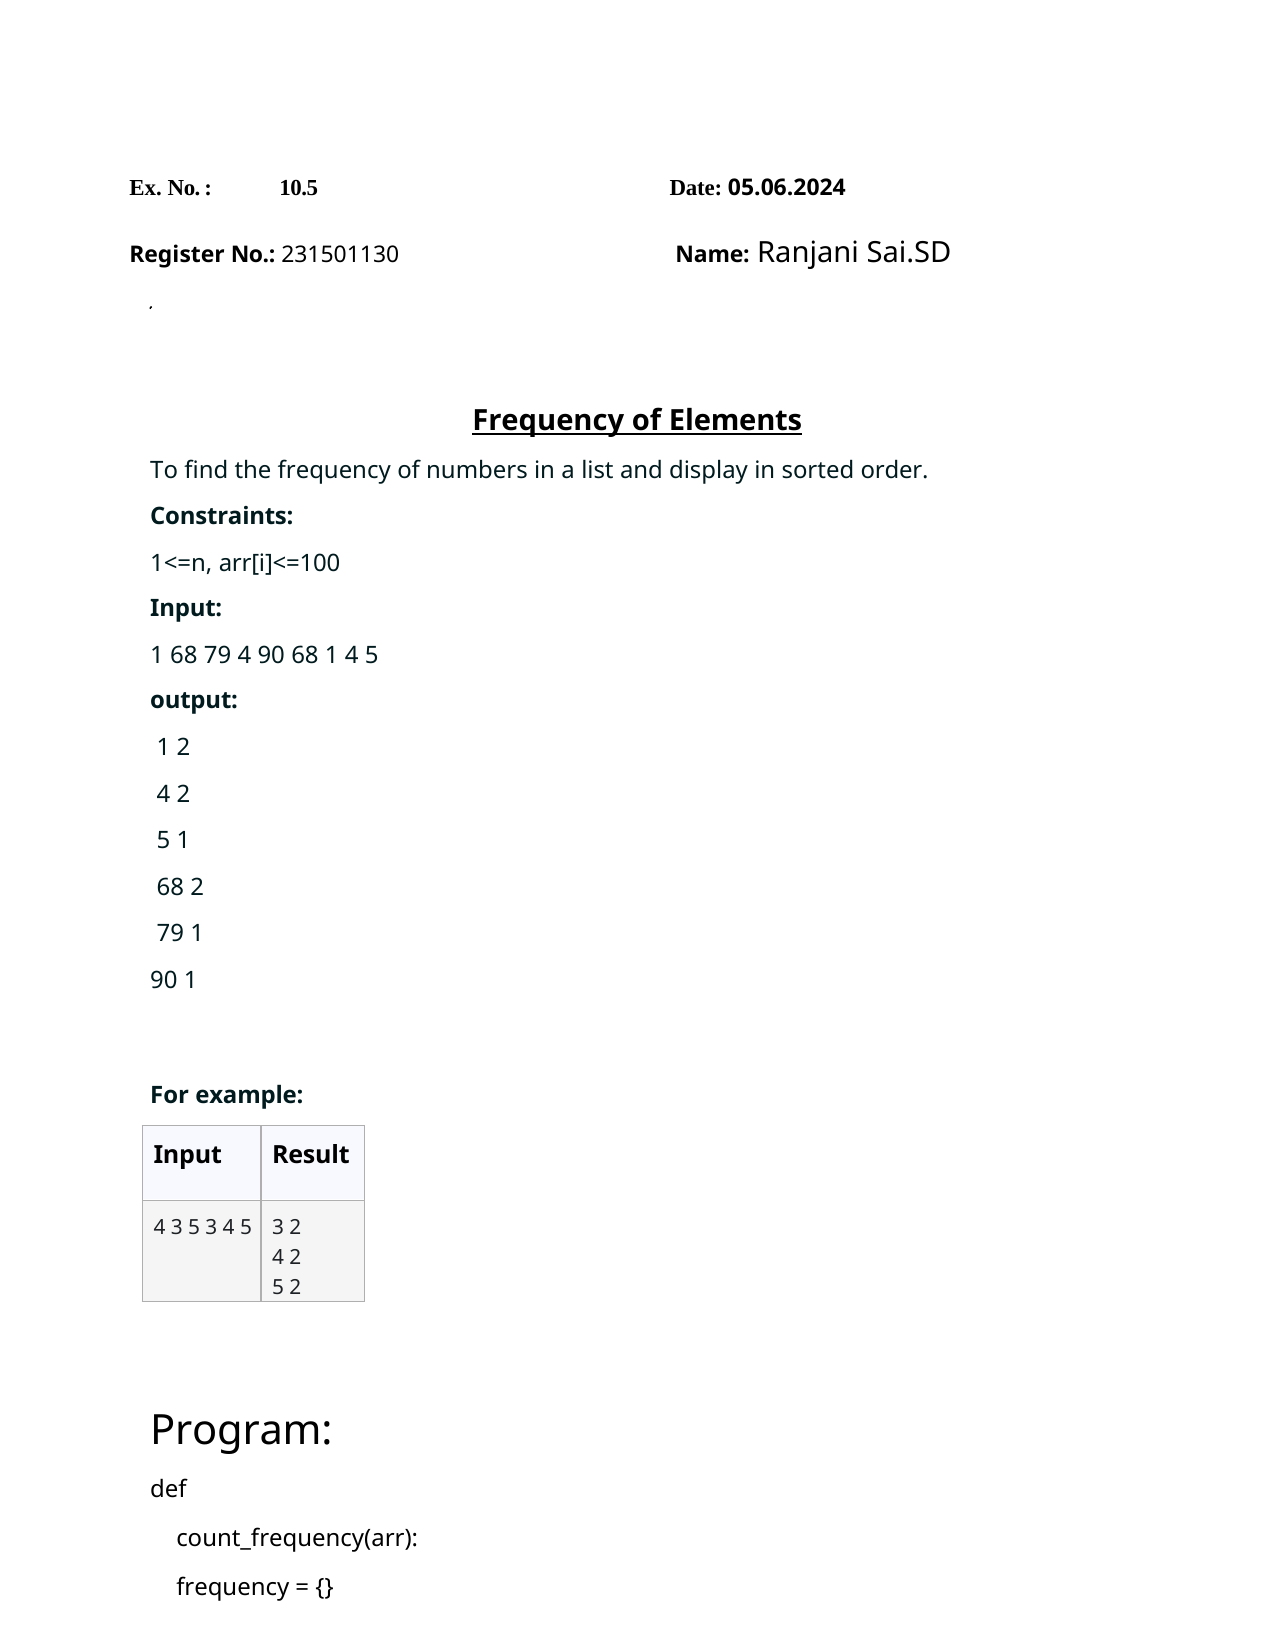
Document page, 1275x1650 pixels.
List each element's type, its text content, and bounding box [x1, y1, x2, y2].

subtitle Input: [150, 591, 1135, 623]
text 5 1 [156, 823, 1135, 856]
text To find the frequency of numbers in a list and display in sorted order. [150, 453, 1135, 485]
subtitle Constraints: [150, 499, 1135, 531]
subtitle Program: [150, 1400, 1135, 1457]
text Register No.: 231501130 Name: Ranjani Sai.SD [129, 231, 1135, 271]
table_cell 4 3 5 3 4 5 [143, 1201, 260, 1301]
table_header Result [262, 1126, 364, 1199]
table_cell 3 2 4 2 5 2 [262, 1201, 364, 1301]
text def count_frequency(arr): frequency = {} [150, 1471, 430, 1602]
text 68 2 [156, 870, 1135, 902]
subtitle Frequency of Elements [140, 399, 1134, 439]
subtitle output: [150, 683, 1135, 716]
text 1 68 79 4 90 68 1 4 5 [150, 638, 1135, 670]
text 79 1 [156, 916, 1135, 949]
text 4 2 [156, 777, 1135, 809]
text For example: [150, 1078, 1135, 1111]
text Ex. No. : 10.5 Date: 05.06.2024 [129, 171, 1135, 202]
text 1<=n, arr[i]<=100 [150, 545, 1135, 578]
table_header Input [143, 1126, 260, 1199]
text 1 2 [156, 730, 1135, 762]
text 90 1 [150, 963, 1135, 996]
